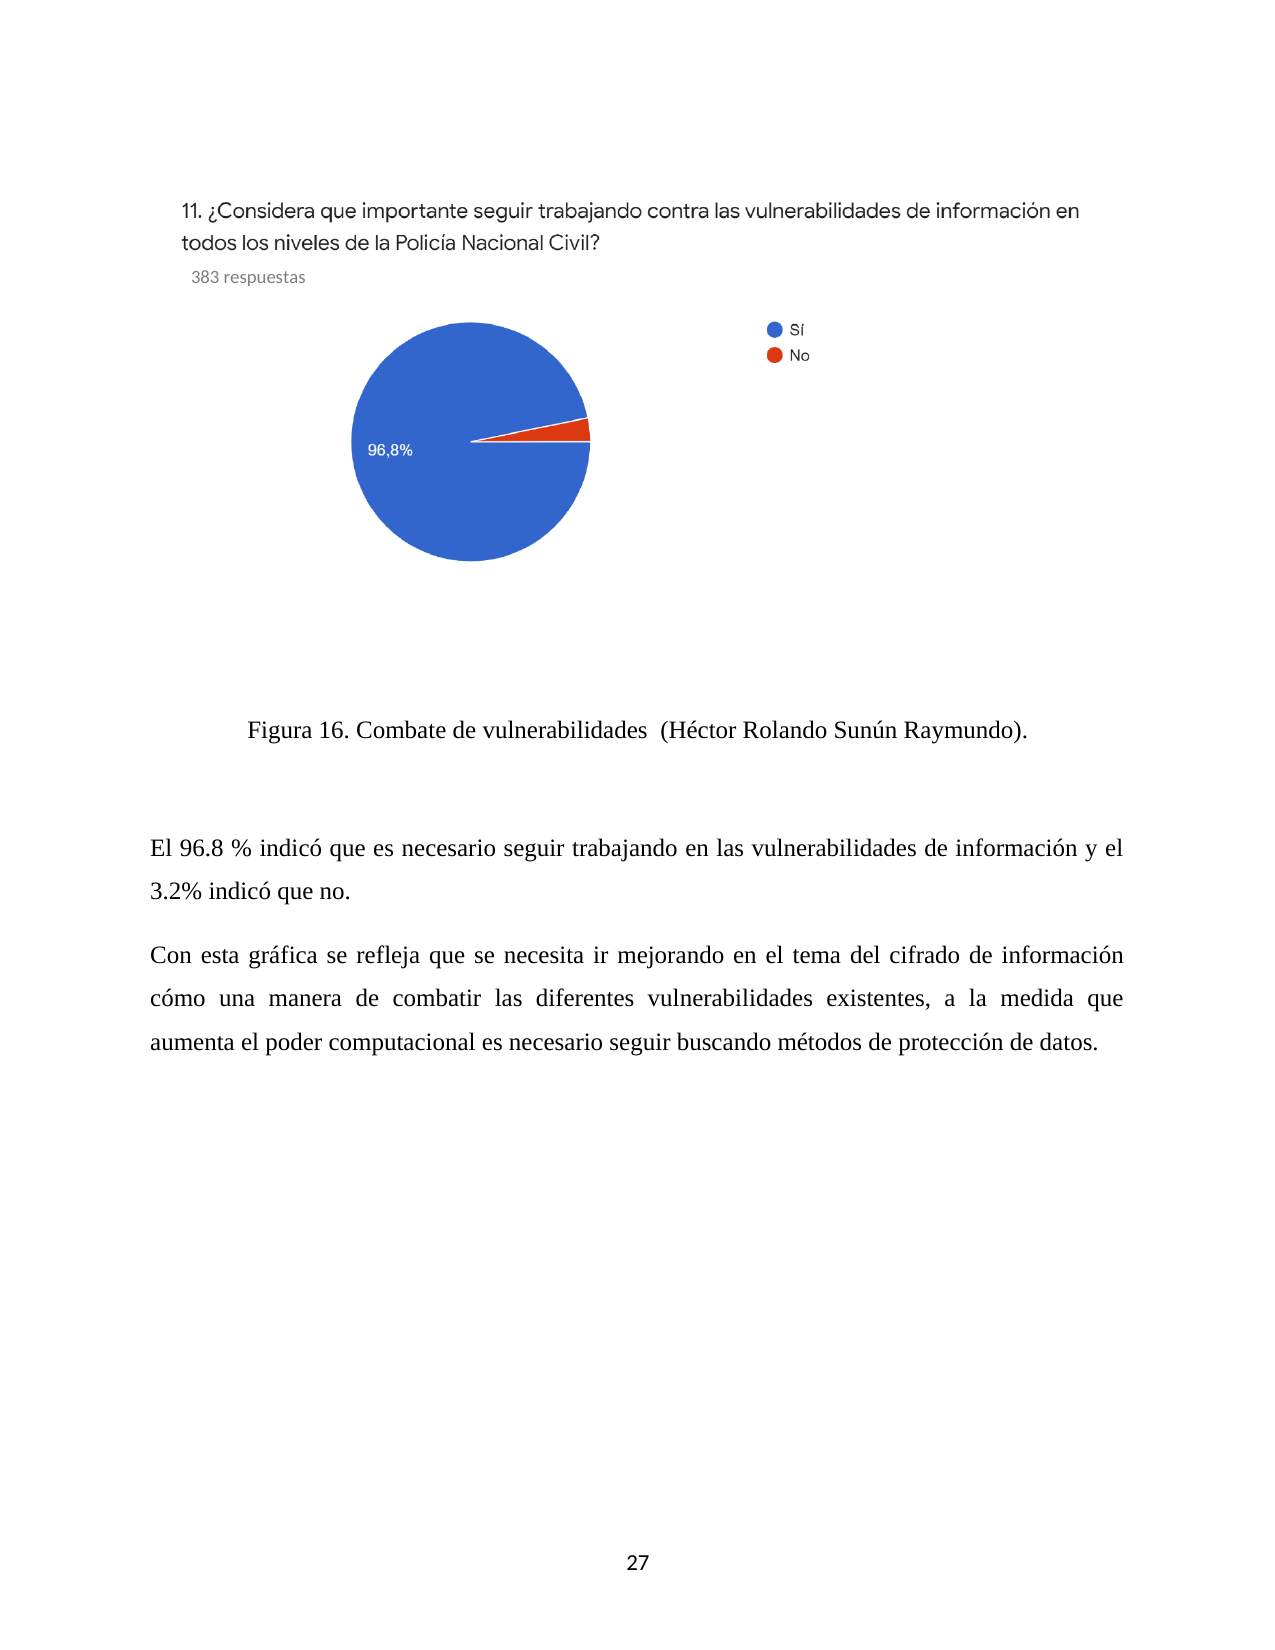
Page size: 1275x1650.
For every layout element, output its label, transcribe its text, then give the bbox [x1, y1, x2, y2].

text El 96.8 % indicó que es necesario seguir trabajando en las vulnerabilidades de información y el 3.2% indicó que no. [150, 833, 1125, 905]
text Con esta gráfica se refleja que se necesita ir mejorando en el tema del cifrado de información cómo una manera de combatir las diferentes vulnerabilidades existentes, a la medida que aumenta el poder computacional es necesario seguir buscando métodos de protección de datos. [150, 940, 1125, 1055]
text Figura 16. Combate de vulnerabilidades (Héctor Rolando Sunún Raymundo). [150, 716, 1125, 744]
picture [149, 164, 1125, 607]
